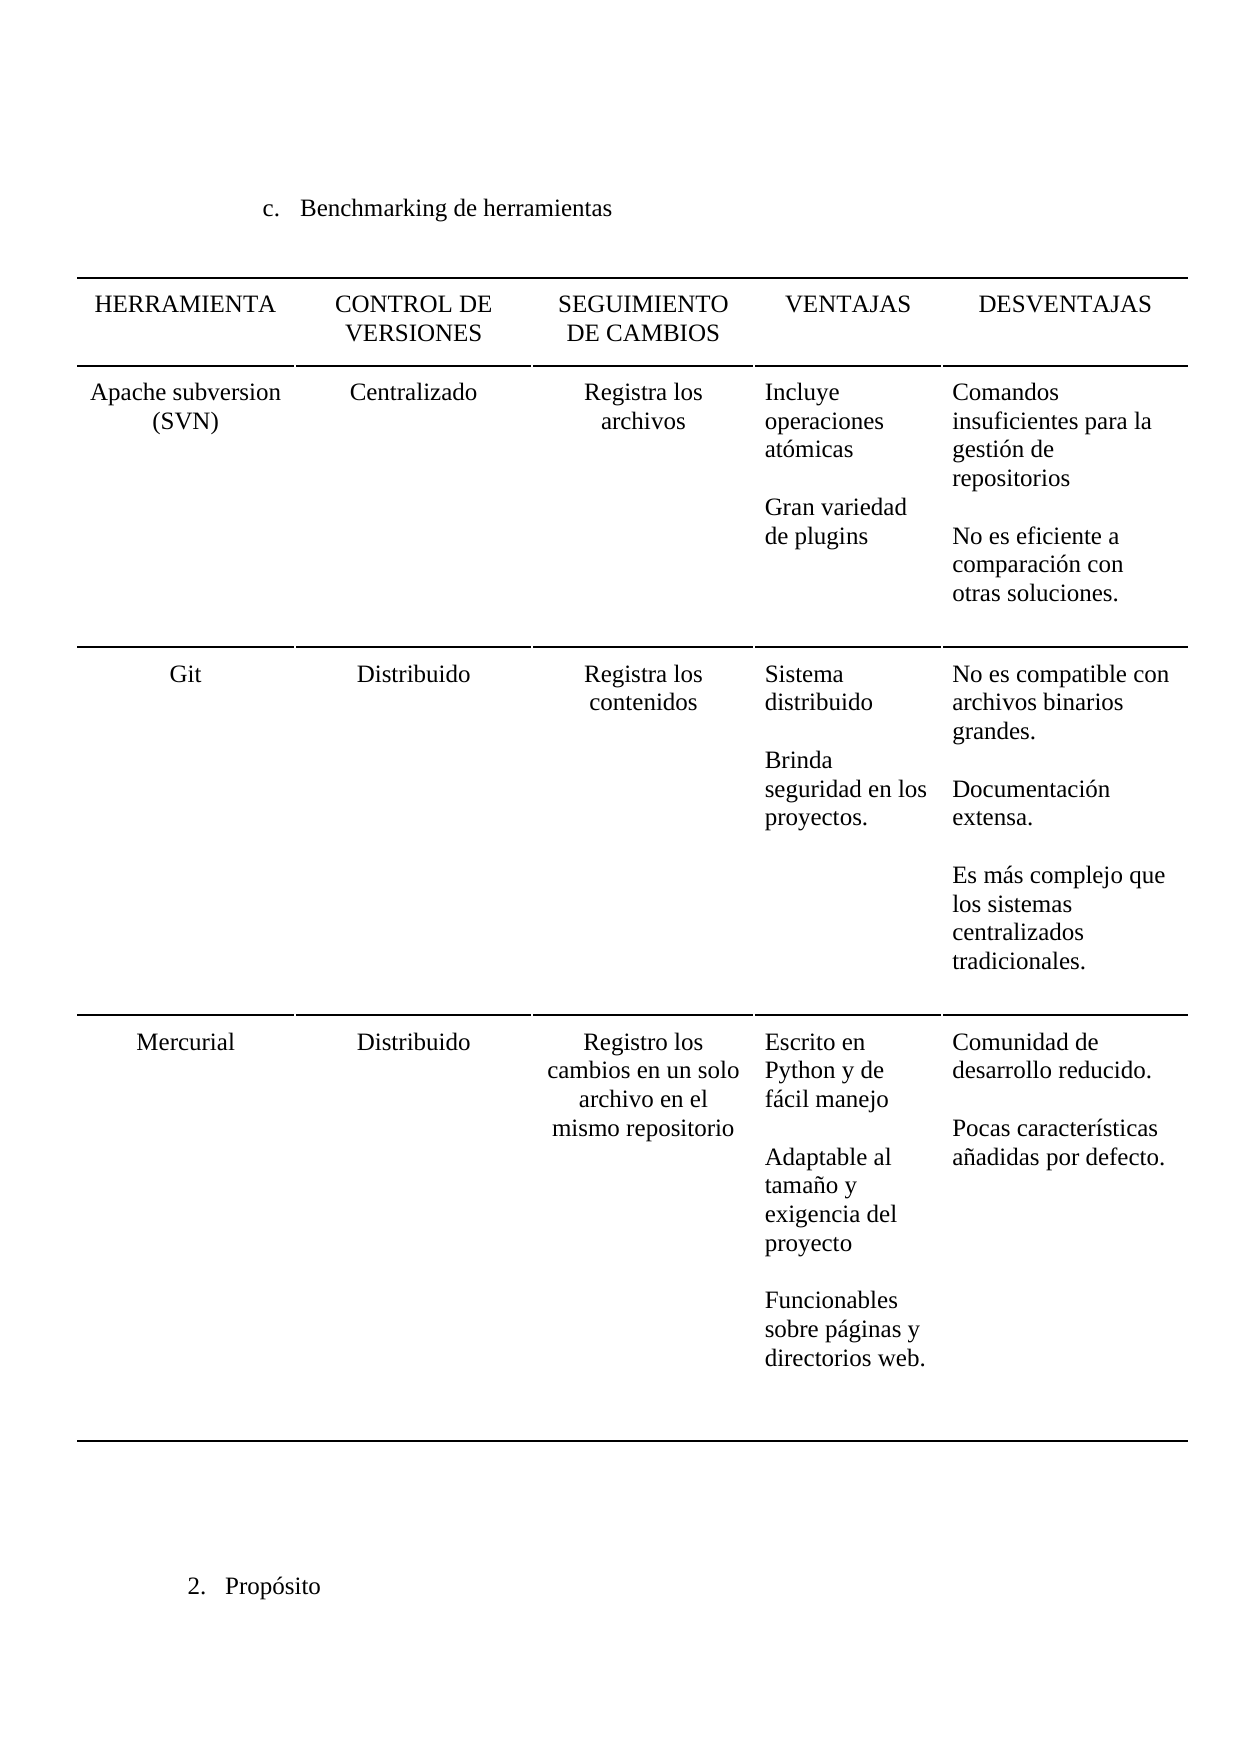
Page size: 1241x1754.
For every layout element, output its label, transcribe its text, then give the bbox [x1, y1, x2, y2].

table_cell Comunidad de desarrollo reducido. Pocas características añadidas por defecto. [943, 1016, 1188, 1439]
table_cell Apache subversion (SVN) [77, 367, 294, 646]
list Benchmarking de herramientas [262, 193, 1090, 222]
table_cell Centralizado [296, 367, 531, 646]
table_cell Mercurial [77, 1016, 294, 1439]
table_cell Incluye operaciones atómicas Gran variedad de plugins [755, 367, 941, 646]
table_cell Registra los contenidos [533, 648, 753, 1014]
table_cell Comandos insuficientes para la gestión de repositorios No es eficiente a comparación con otras soluciones. [943, 367, 1188, 646]
table_cell Distribuido [296, 648, 531, 1014]
table_cell Escrito en Python y de fácil manejo Adaptable al tamaño y exigencia del proyecto Funcionables sobre páginas y directorios web. [755, 1016, 941, 1439]
table_header CONTROL DE VERSIONES [296, 279, 531, 364]
table_cell No es compatible con archivos binarios grandes. Documentación extensa. Es más complejo que los sistemas centralizados tradicionales. [943, 648, 1188, 1014]
table_cell Distribuido [296, 1016, 531, 1439]
table_header HERRAMIENTA [77, 279, 294, 364]
table_header SEGUIMIENTO DE CAMBIOS [533, 279, 753, 364]
table_cell Git [77, 648, 294, 1014]
table_header VENTAJAS [755, 279, 941, 364]
table_header DESVENTAJAS [943, 279, 1188, 364]
table_cell Sistema distribuido Brinda seguridad en los proyectos. [755, 648, 941, 1014]
table_cell Registro los cambios en un solo archivo en el mismo repositorio [533, 1016, 753, 1439]
list Propósito [187, 1571, 1090, 1600]
table_cell Registra los archivos [533, 367, 753, 646]
